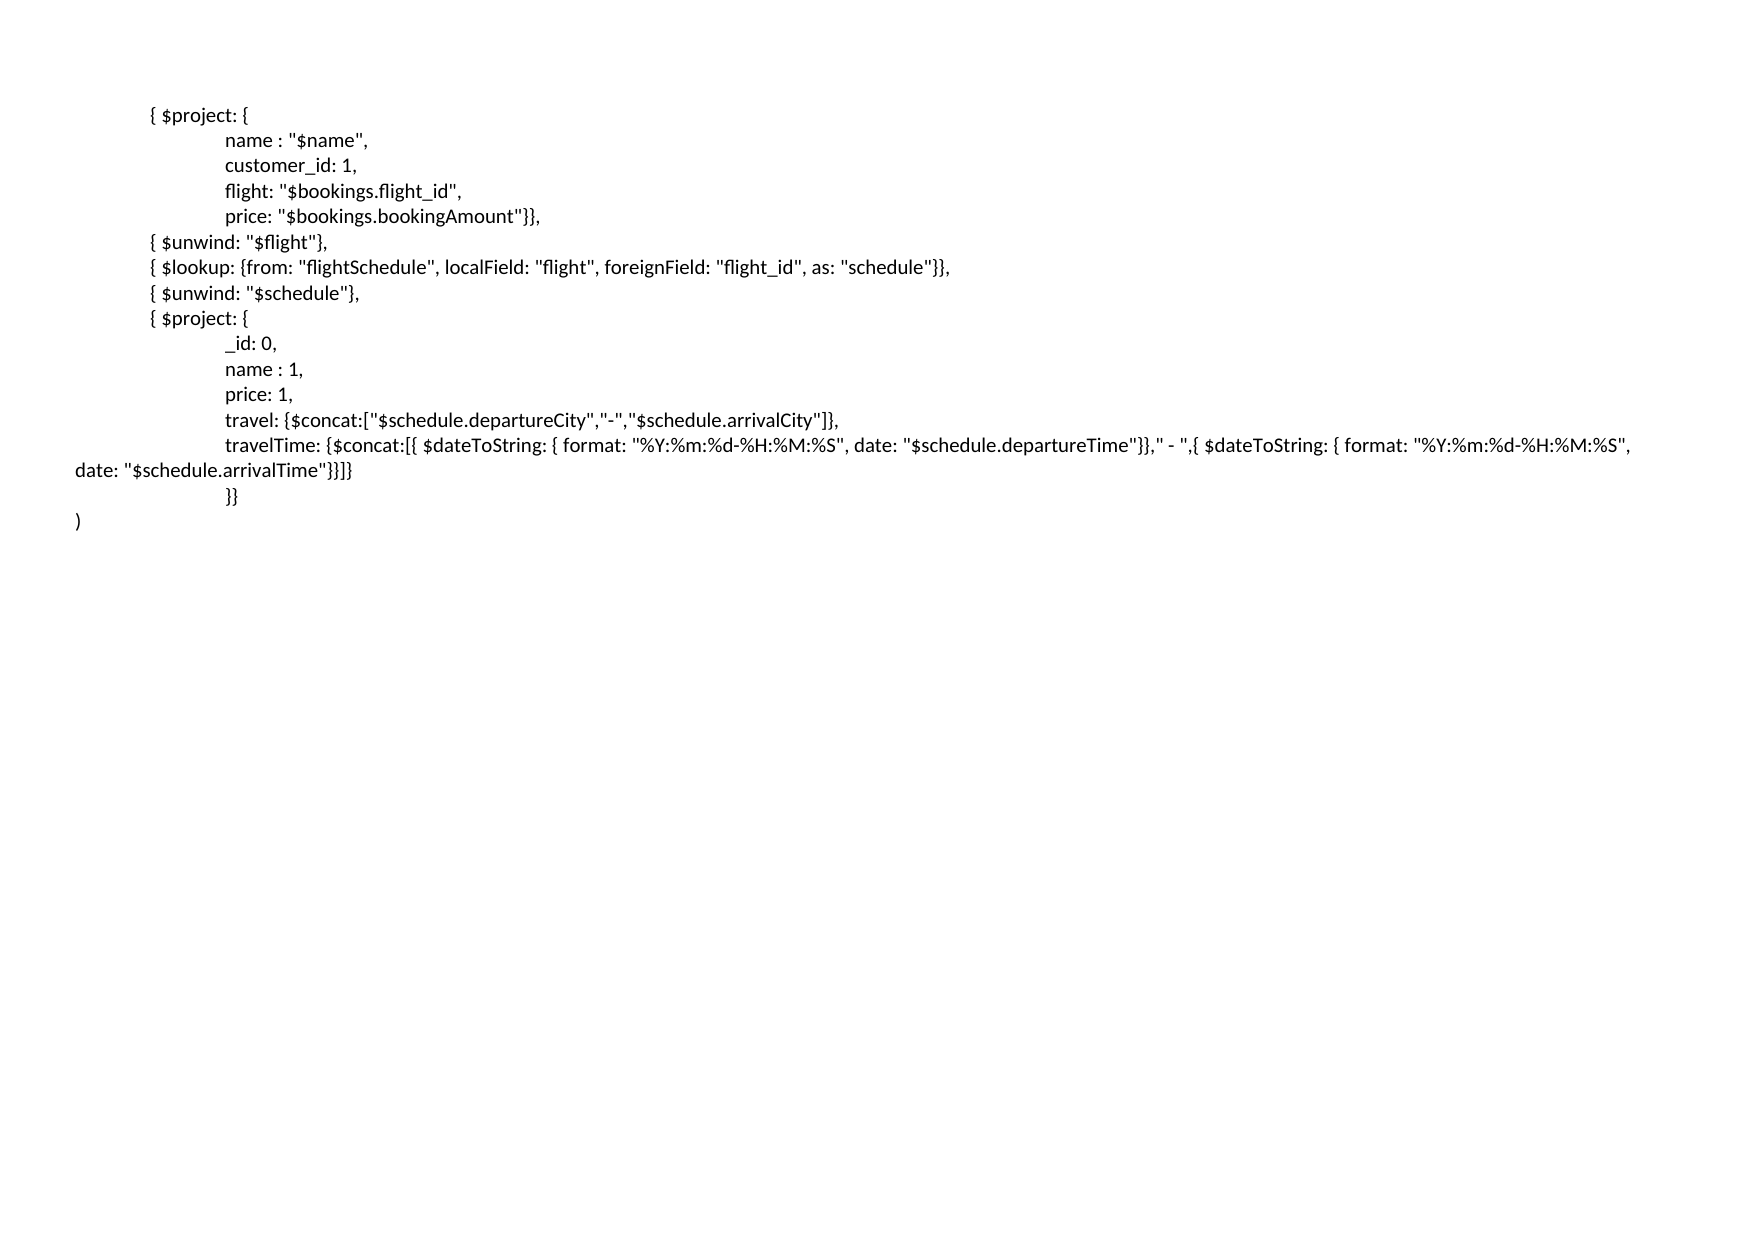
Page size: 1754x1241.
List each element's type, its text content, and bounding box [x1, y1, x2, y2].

text flight: "$bookings.flight_id", [75, 178, 1679, 203]
text price: "$bookings.bookingAmount"}}, [75, 203, 1679, 229]
text name : 1, [75, 356, 1679, 381]
text _id: 0, [75, 331, 1679, 356]
text travelTime: {$concat:[{ $dateToString: { format: "%Y:%m:%d-%H:%M:%S", date: "$schedule.departureTime"}}," - ",{ $dateToString: { format: "%Y:%m:%d-%H:%M:%S", date: "$schedule.arrivalTime"}}]} [75, 432, 1679, 483]
text { $lookup: {from: "flightSchedule", localField: "flight", foreignField: "flight_id", as: "schedule"}}, [75, 254, 1679, 280]
text { $unwind: "$schedule"}, [75, 280, 1679, 305]
text name : "$name", [75, 127, 1679, 153]
text }} [75, 483, 1679, 508]
text price: 1, [75, 381, 1679, 407]
text ) [75, 508, 1679, 534]
text { $project: { [75, 305, 1679, 331]
text travel: {$concat:["$schedule.departureCity","-","$schedule.arrivalCity"]}, [75, 407, 1679, 432]
text { $unwind: "$flight"}, [75, 229, 1679, 254]
text customer_id: 1, [75, 153, 1679, 178]
text { $project: { [75, 102, 1679, 127]
